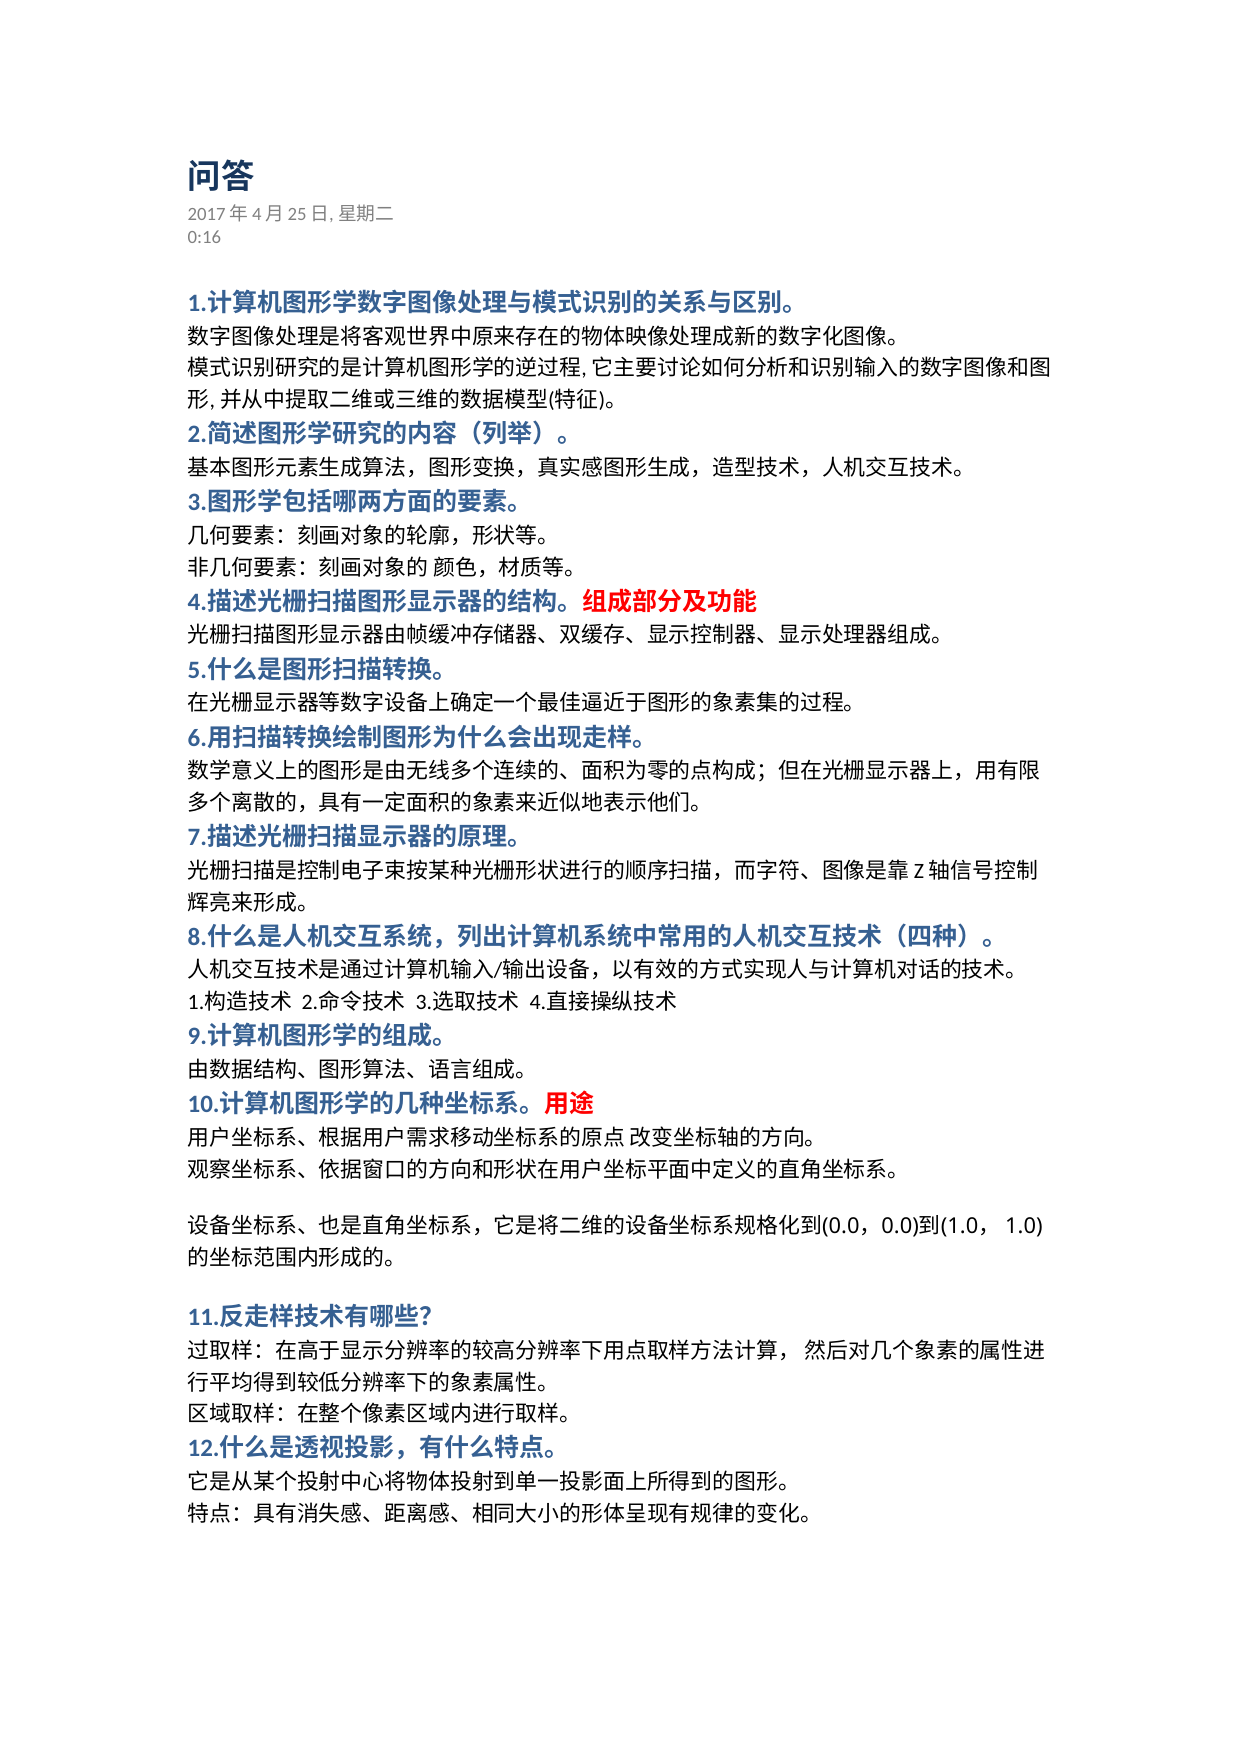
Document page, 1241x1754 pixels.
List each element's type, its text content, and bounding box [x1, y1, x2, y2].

text 3.图形学包括哪两方面的要素。 [187, 482, 1053, 518]
text 11.反走样技术有哪些？ [187, 1297, 1053, 1333]
text 模式识别研究的是计算机图形学的逆过程, 它主要讨论如何分析和识别输入的数字图像和图形, 并从中提取二维或三维的数据模型(特征)。 [187, 350, 1053, 414]
text 由数据结构、图形算法、语言组成。 [187, 1052, 1053, 1084]
text 12.什么是透视投影，有什么特点。 [187, 1428, 1053, 1464]
text 过取样：在高于显示分辨率的较高分辨率下用点取样方法计算， 然后对几个象素的属性进行平均得到较低分辨率下的象素属性。 [187, 1333, 1053, 1396]
text 10.计算机图形学的几种坐标系。用途 [187, 1084, 1053, 1120]
text 光栅扫描是控制电子束按某种光栅形状进行的顺序扫描，而字符、图像是靠Z轴信号控制辉亮来形成。 [187, 853, 1053, 916]
text 基本图形元素生成算法，图形变换，真实感图形生成，造型技术，人机交互技术。 [187, 450, 1053, 482]
text 在光栅显示器等数字设备上确定一个最佳逼近于图形的象素集的过程。 [187, 685, 1053, 717]
text 2017年4月25日, 星期二 [187, 198, 1053, 225]
text 几何要素：刻画对象的轮廓，形状等。 [187, 518, 1053, 549]
text 数学意义上的图形是由无线多个连续的、面积为零的点构成；但在光栅显示器上，用有限多个离散的，具有一定面积的象素来近似地表示他们。 [187, 753, 1053, 817]
text 数字图像处理是将客观世界中原来存在的物体映像处理成新的数字化图像。 [187, 319, 1053, 350]
text 问答 [187, 150, 1053, 198]
text 2.简述图形学研究的内容（列举）。 [187, 414, 1053, 450]
text 设备坐标系、也是直角坐标系，它是将二维的设备坐标系规格化到(0.0，0.0)到(1.0， 1.0)的坐标范围内形成的。 [187, 1208, 1053, 1272]
text 观察坐标系、依据窗口的方向和形状在用户坐标平面中定义的直角坐标系。 [187, 1152, 1053, 1183]
text 6.用扫描转换绘制图形为什么会出现走样。 [187, 717, 1053, 753]
text 0:16 [187, 225, 1053, 248]
text 4.描述光栅扫描图形显示器的结构。组成部分及功能 [187, 581, 1053, 617]
text 特点：具有消失感、距离感、相同大小的形体呈现有规律的变化。 [187, 1496, 1053, 1527]
text 9.计算机图形学的组成。 [187, 1016, 1053, 1052]
text 5.什么是图形扫描转换。 [187, 649, 1053, 685]
text 用户坐标系、根据用户需求移动坐标系的原点 改变坐标轴的方向。 [187, 1120, 1053, 1152]
text 光栅扫描图形显示器由帧缓冲存储器、双缓存、显示控制器、显示处理器组成。 [187, 617, 1053, 649]
text 8.什么是人机交互系统，列出计算机系统中常用的人机交互技术（四种）。 [187, 916, 1053, 952]
text 7.描述光栅扫描显示器的原理。 [187, 817, 1053, 853]
text 1.计算机图形学数字图像处理与模式识别的关系与区别。 [187, 282, 1053, 319]
text 非几何要素：刻画对象的 颜色，材质等。 [187, 549, 1053, 581]
text 它是从某个投射中心将物体投射到单一投影面上所得到的图形。 [187, 1464, 1053, 1496]
text 人机交互技术是通过计算机输入/输出设备，以有效的方式实现人与计算机对话的技术。 [187, 952, 1053, 984]
text 1.构造技术 2.命令技术 3.选取技术 4.直接操纵技术 [187, 984, 1053, 1016]
text 区域取样：在整个像素区域内进行取样。 [187, 1396, 1053, 1428]
